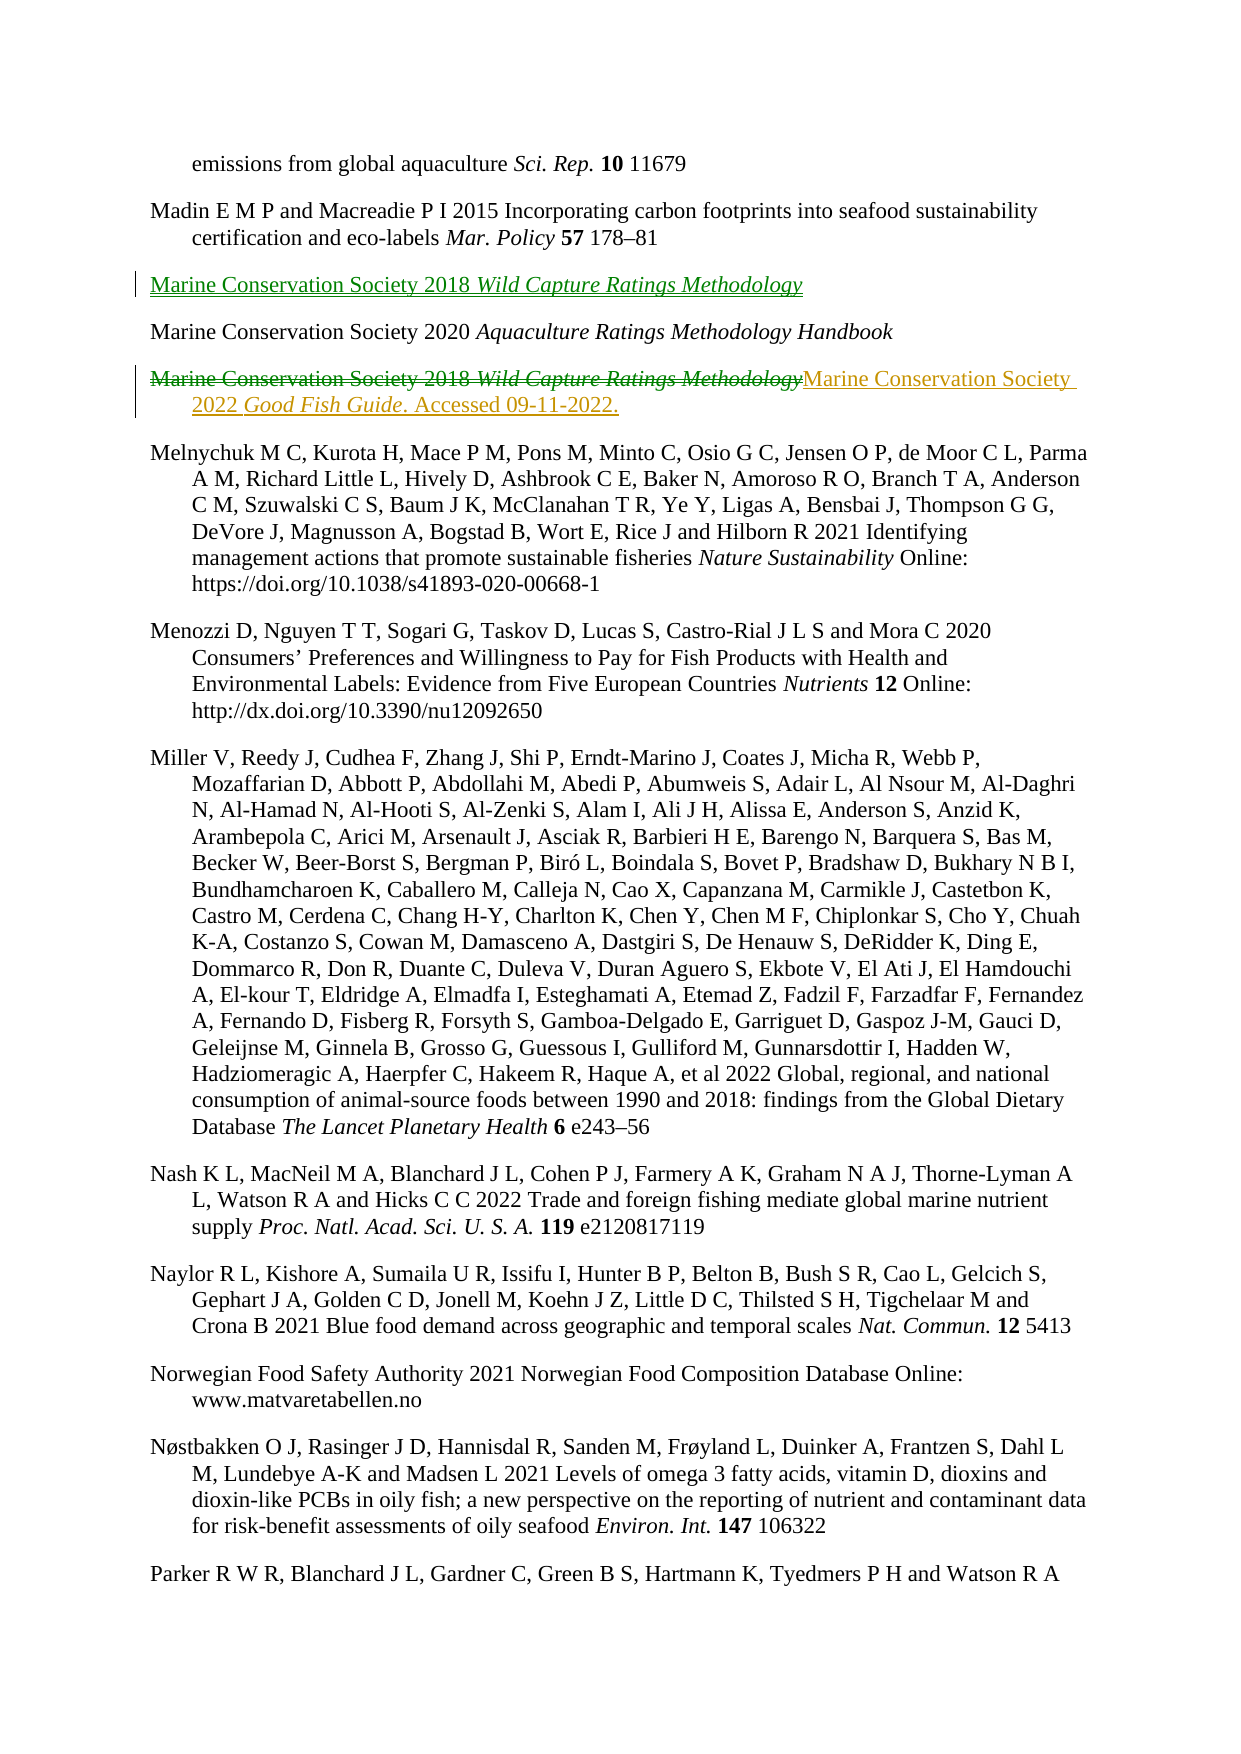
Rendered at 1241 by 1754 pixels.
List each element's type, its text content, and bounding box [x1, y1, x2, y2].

text Menozzi D, Nguyen T T, Sogari G, Taskov D, Lucas S, Castro-Rial J L S and Mora C 2020 Consumers’ Preferences and Willingness to Pay for Fish Products with Health and Environmental Labels: Evidence from Five European Countries Nutrients 12 Online: http://dx.doi.org/10.3390/nu12092650 [150, 618, 1090, 723]
text Norwegian Food Safety Authority 2021 Norwegian Food Composition Database Online: www.matvaretabellen.no [150, 1360, 1090, 1412]
text Madin E M P and Macreadie P I 2015 Incorporating carbon footprints into seafood sustainability certification and eco-labels Mar. Policy 57 178–81 [150, 197, 1090, 250]
text Miller V, Reedy J, Cudhea F, Zhang J, Shi P, Erndt-Marino J, Coates J, Micha R, Webb P, Mozaffarian D, Abbott P, Abdollahi M, Abedi P, Abumweis S, Adair L, Al Nsour M, Al-Daghri N, Al-Hamad N, Al-Hooti S, Al-Zenki S, Alam I, Ali J H, Alissa E, Anderson S, Anzid K, Arambepola C, Arici M, Arsenault J, Asciak R, Barbieri H E, Barengo N, Barquera S, Bas M, Becker W, Beer-Borst S, Bergman P, Biró L, Boindala S, Bovet P, Bradshaw D, Bukhary N B I, Bundhamcharoen K, Caballero M, Calleja N, Cao X, Capanzana M, Carmikle J, Castetbon K, Castro M, Cerdena C, Chang H-Y, Charlton K, Chen Y, Chen M F, Chiplonkar S, Cho Y, Chuah K-A, Costanzo S, Cowan M, Damasceno A, Dastgiri S, De Henauw S, DeRidder K, Ding E, Dommarco R, Don R, Duante C, Duleva V, Duran Aguero S, Ekbote V, El Ati J, El Hamdouchi A, El-kour T, Eldridge A, Elmadfa I, Esteghamati A, Etemad Z, Fadzil F, Farzadfar F, Fernandez A, Fernando D, Fisberg R, Forsyth S, Gamboa-Delgado E, Garriguet D, Gaspoz J-M, Gauci D, Geleijnse M, Ginnela B, Grosso G, Guessous I, Gulliford M, Gunnarsdottir I, Hadden W, Hadziomeragic A, Haerpfer C, Hakeem R, Haque A, et al 2022 Global, regional, and national consumption of animal-source foods between 1990 and 2018: findings from the Global Dietary Database The Lancet Planetary Health 6 e243–56 [150, 744, 1090, 1139]
text Naylor R L, Kishore A, Sumaila U R, Issifu I, Hunter B P, Belton B, Bush S R, Cao L, Gelcich S, Gephart J A, Golden C D, Jonell M, Koehn J Z, Little D C, Thilsted S H, Tigchelaar M and Crona B 2021 Blue food demand across geographic and temporal scales Nat. Commun. 12 5413 [150, 1260, 1090, 1339]
text MacLeod M J, Hasan M R, Robb D H F and Mamun-Ur-Rashid M 2020 Quantifying greenhouse gas emissions from global aquaculture Sci. Rep. 10 11679 [150, 150, 1090, 176]
text Nash K L, MacNeil M A, Blanchard J L, Cohen P J, Farmery A K, Graham N A J, Thorne-Lyman A L, Watson R A and Hicks C C 2022 Trade and foreign fishing mediate global marine nutrient supply Proc. Natl. Acad. Sci. U. S. A. 119 e2120817119 [150, 1160, 1090, 1239]
text Melnychuk M C, Kurota H, Mace P M, Pons M, Minto C, Osio G C, Jensen O P, de Moor C L, Parma A M, Richard Little L, Hively D, Ashbrook C E, Baker N, Amoroso R O, Branch T A, Anderson C M, Szuwalski C S, Baum J K, McClanahan T R, Ye Y, Ligas A, Bensbai J, Thompson G G, DeVore J, Magnusson A, Bogstad B, Wort E, Rice J and Hilborn R 2021 Identifying management actions that promote sustainable fisheries Nature Sustainability Online: https://doi.org/10.1038/s41893-020-00668-1 [150, 439, 1090, 597]
text Nøstbakken O J, Rasinger J D, Hannisdal R, Sanden M, Frøyland L, Duinker A, Frantzen S, Dahl L M, Lundebye A-K and Madsen L 2021 Levels of omega 3 fatty acids, vitamin D, dioxins and dioxin-like PCBs in oily fish; a new perspective on the reporting of nutrient and contaminant data for risk-benefit assessments of oily seafood Environ. Int. 147 106322 [150, 1433, 1090, 1539]
text Marine Conservation Society 2020 Aquaculture Ratings Methodology Handbook [150, 318, 1090, 344]
